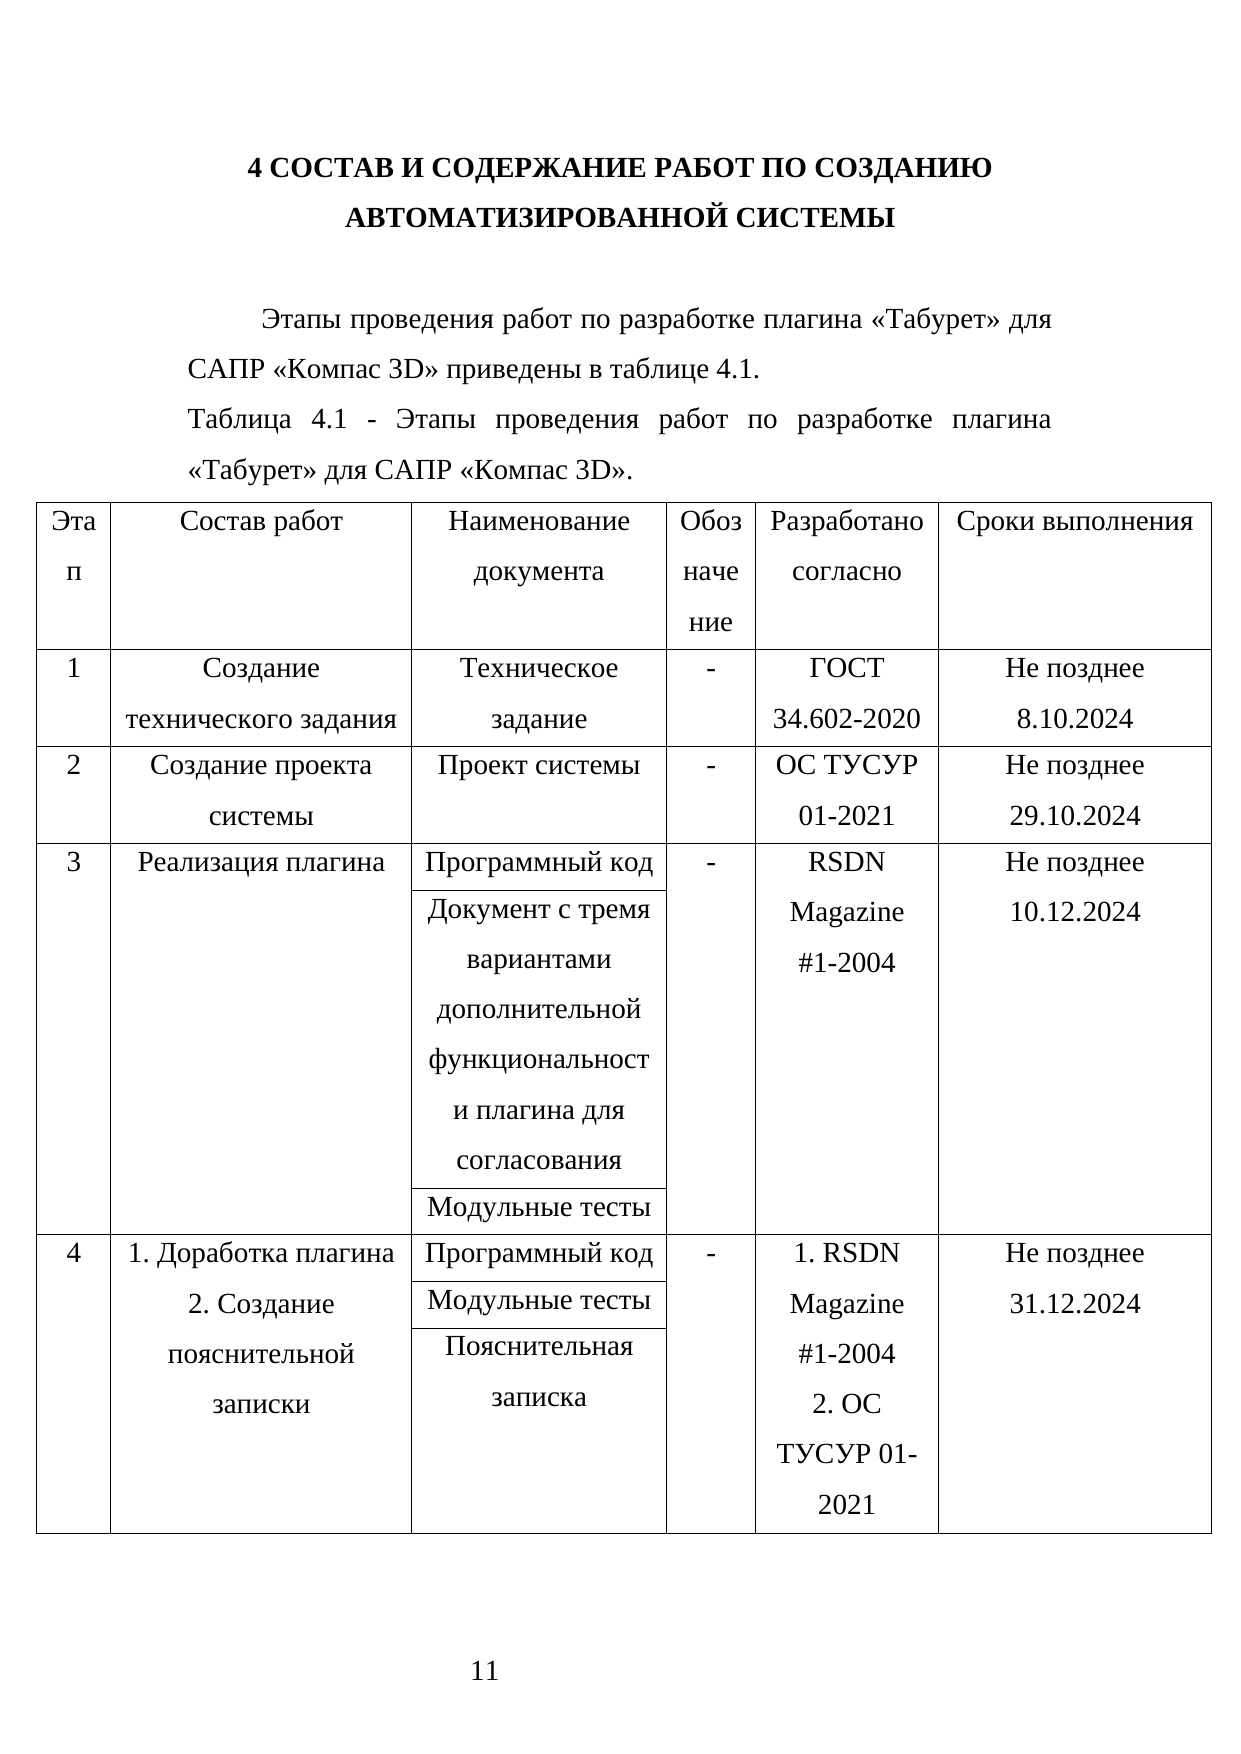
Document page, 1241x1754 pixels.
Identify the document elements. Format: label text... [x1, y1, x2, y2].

table_header Сроки выполнения [939, 503, 1211, 649]
table_cell Программный код [412, 844, 666, 890]
table_cell Создание технического задания [111, 650, 411, 746]
table_header Наименование документа [412, 503, 666, 649]
table_header Обозначение [667, 503, 755, 649]
table_cell ОС ТУСУР 01-2021 [756, 747, 938, 843]
table_header Состав работ [111, 503, 411, 649]
table_cell ГОСТ 34.602-2020 [756, 650, 938, 746]
table_cell Не позднее 8.10.2024 [939, 650, 1211, 746]
table_cell 1 [37, 650, 110, 746]
text 4 СОСТАВ И СОДЕРЖАНИЕ РАБОТ ПО СОЗДАНИЮ АВТОМАТИЗИРОВАННОЙ СИСТЕМЫ [187, 150, 1053, 234]
table_cell Модульные тесты [412, 1189, 666, 1234]
table_cell Техническое задание [412, 650, 666, 746]
table_header Разработано согласно [756, 503, 938, 649]
table_cell Документ с тремя вариантами дополнительной функциональности плагина для согласования [412, 891, 666, 1188]
table_cell - [667, 747, 755, 843]
table_cell - [667, 1235, 755, 1532]
text Этапы проведения работ по разработке плагина «Табурет» для САПР «Компас 3D» приведены в таблице 4.1. [187, 301, 1053, 385]
table_cell Создание проекта системы [111, 747, 411, 843]
table_cell Не позднее 10.12.2024 [939, 844, 1211, 1234]
table_cell RSDN Magazine #1-2004 ОС ТУСУР 01-2021 [756, 1235, 938, 1532]
text Таблица 4.1 - Этапы проведения работ по разработке плагина «Табурет» для САПР «Компас 3D». [187, 402, 1053, 485]
table_cell 3 [37, 844, 110, 1234]
table_cell Реализация плагина [111, 844, 411, 1234]
table_cell RSDN Magazine #1-2004 [756, 844, 938, 1234]
table_cell Модульные тесты [412, 1282, 666, 1327]
table_header Этап [37, 503, 110, 649]
table_cell Пояснительная записка [412, 1329, 666, 1532]
table_cell Не позднее 29.10.2024 [939, 747, 1211, 843]
table_cell Доработка плагина Создание пояснительной записки [111, 1235, 411, 1532]
table_cell Программный код [412, 1235, 666, 1281]
table_cell 2 [37, 747, 110, 843]
table_cell Проект системы [412, 747, 666, 843]
table_cell 4 [37, 1235, 110, 1532]
table_cell - [667, 844, 755, 1234]
table_cell Не позднее 31.12.2024 [939, 1235, 1211, 1532]
table_cell - [667, 650, 755, 746]
